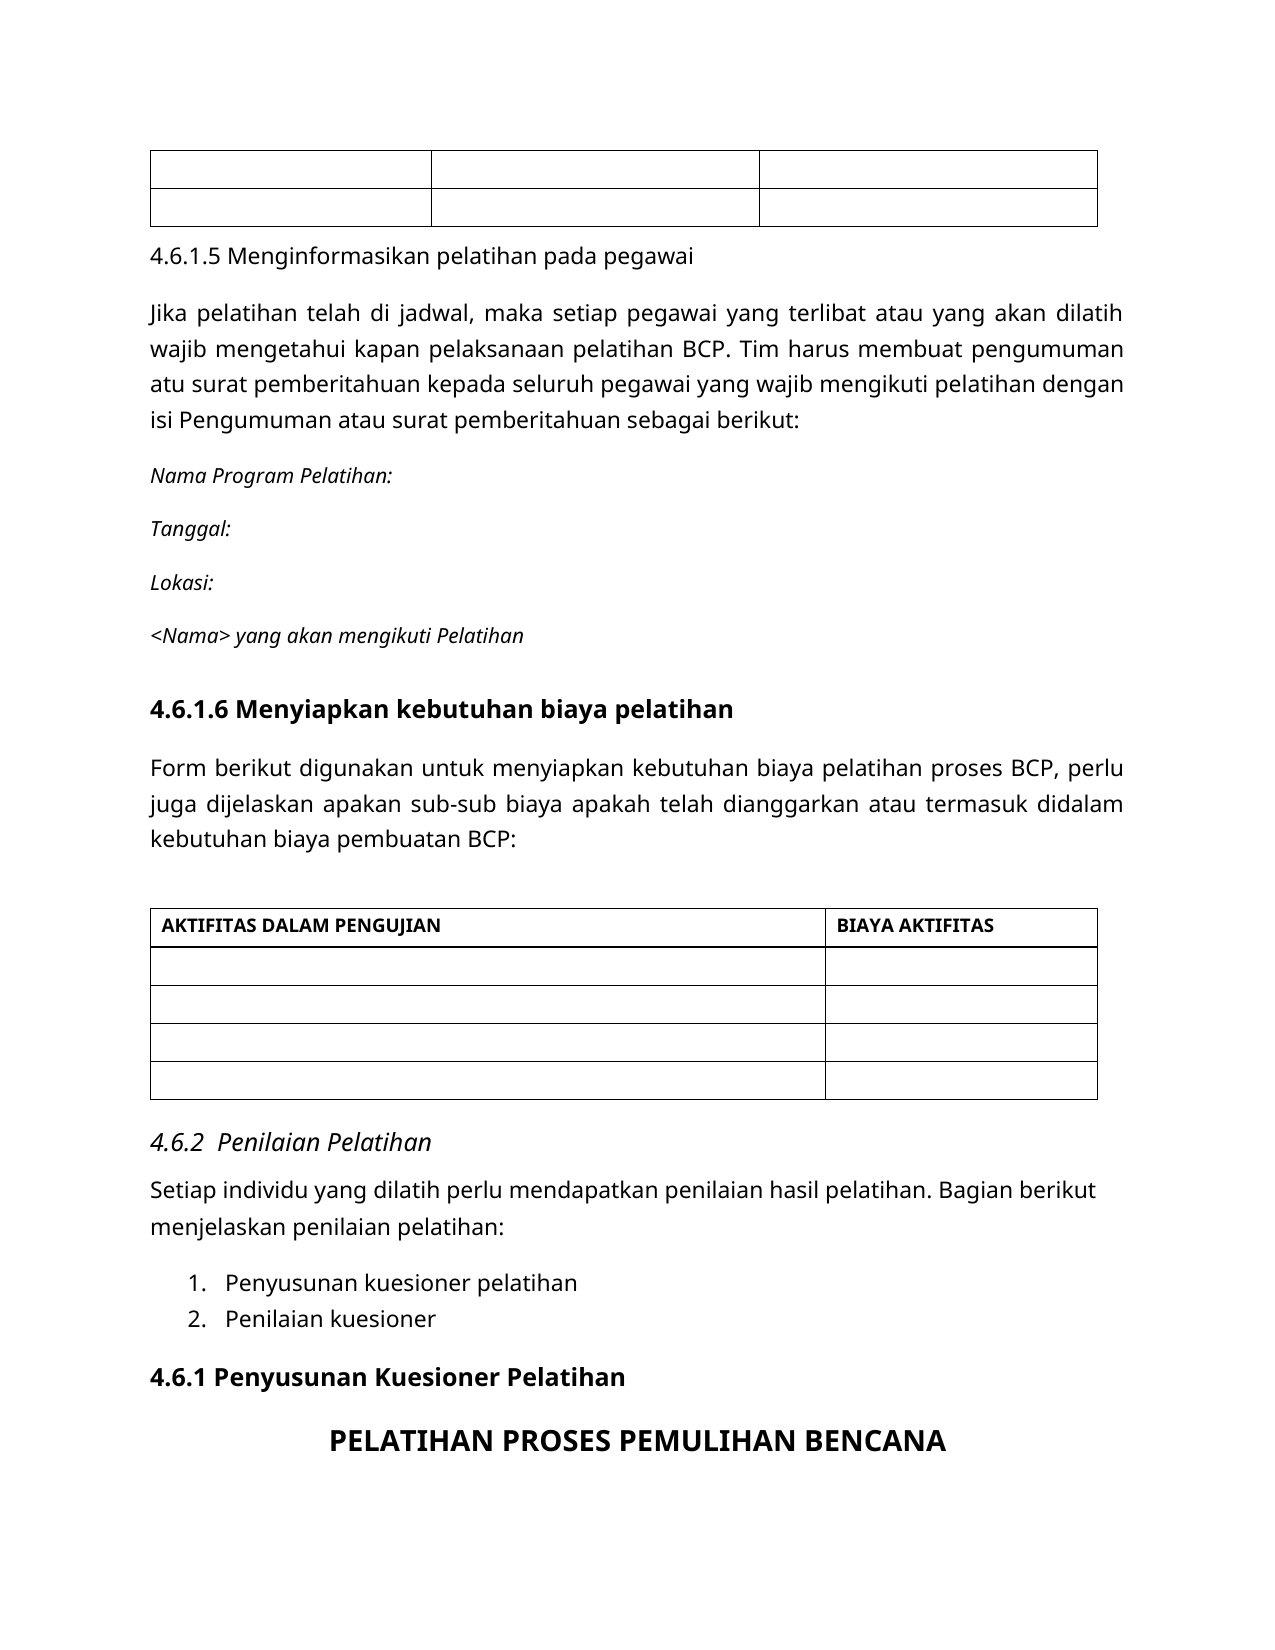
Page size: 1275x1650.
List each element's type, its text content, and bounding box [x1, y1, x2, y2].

table_cell [151, 151, 431, 188]
table_header BIAYA AKTIFITAS [826, 909, 1097, 946]
text Lokasi: [150, 568, 1125, 596]
text Setiap individu yang dilatih perlu mendapatkan penilaian hasil pelatihan. Bagian berikut menjelaskan penilaian pelatihan: [150, 1174, 1125, 1242]
table_cell [826, 986, 1097, 1023]
text 4.6.1.5 Menginformasikan pelatihan pada pegawai [150, 240, 1125, 271]
table_cell [826, 1062, 1097, 1099]
table_header AKTIFITAS DALAM PENGUJIAN [151, 909, 825, 946]
text 4.6.1 Penyusunan Kuesioner Pelatihan [150, 1360, 1125, 1394]
text Tanggal: [150, 514, 1125, 543]
text 4.6.2 Penilaian Pelatihan [150, 1125, 1125, 1159]
list Penilaian kuesioner [187, 1303, 1125, 1334]
table_cell [151, 1024, 825, 1061]
table_cell [432, 189, 759, 226]
table_cell [760, 151, 1097, 188]
text PELATIHAN PROSES PEMULIHAN BENCANA [150, 1420, 1125, 1459]
table_cell [826, 1024, 1097, 1061]
text Nama Program Pelatihan: [150, 461, 1125, 489]
table_cell [151, 189, 431, 226]
list Penyusunan kuesioner pelatihan [187, 1267, 1125, 1298]
text Jika pelatihan telah di jadwal, maka setiap pegawai yang terlibat atau yang akan dilatih wajib mengetahui kapan pelaksanaan pelatihan BCP. Tim harus membuat pengumuman atu surat pemberitahuan kepada seluruh pegawai yang wajib mengikuti pelatihan dengan isi Pengumuman atau surat pemberitahuan sebagai berikut: [150, 297, 1125, 436]
table_cell [826, 948, 1097, 984]
text 4.6.1.6 Menyiapkan kebutuhan biaya pelatihan [150, 692, 1125, 726]
text <Nama> yang akan mengikuti Pelatihan [150, 621, 1125, 650]
table_cell [151, 986, 825, 1023]
table_cell [432, 151, 759, 188]
table_cell [151, 948, 825, 984]
table_cell [760, 189, 1097, 226]
text Form berikut digunakan untuk menyiapkan kebutuhan biaya pelatihan proses BCP, perlu juga dijelaskan apakan sub-sub biaya apakah telah dianggarkan atau termasuk didalam kebutuhan biaya pembuatan BCP: [150, 752, 1125, 855]
table_cell [151, 1062, 825, 1099]
